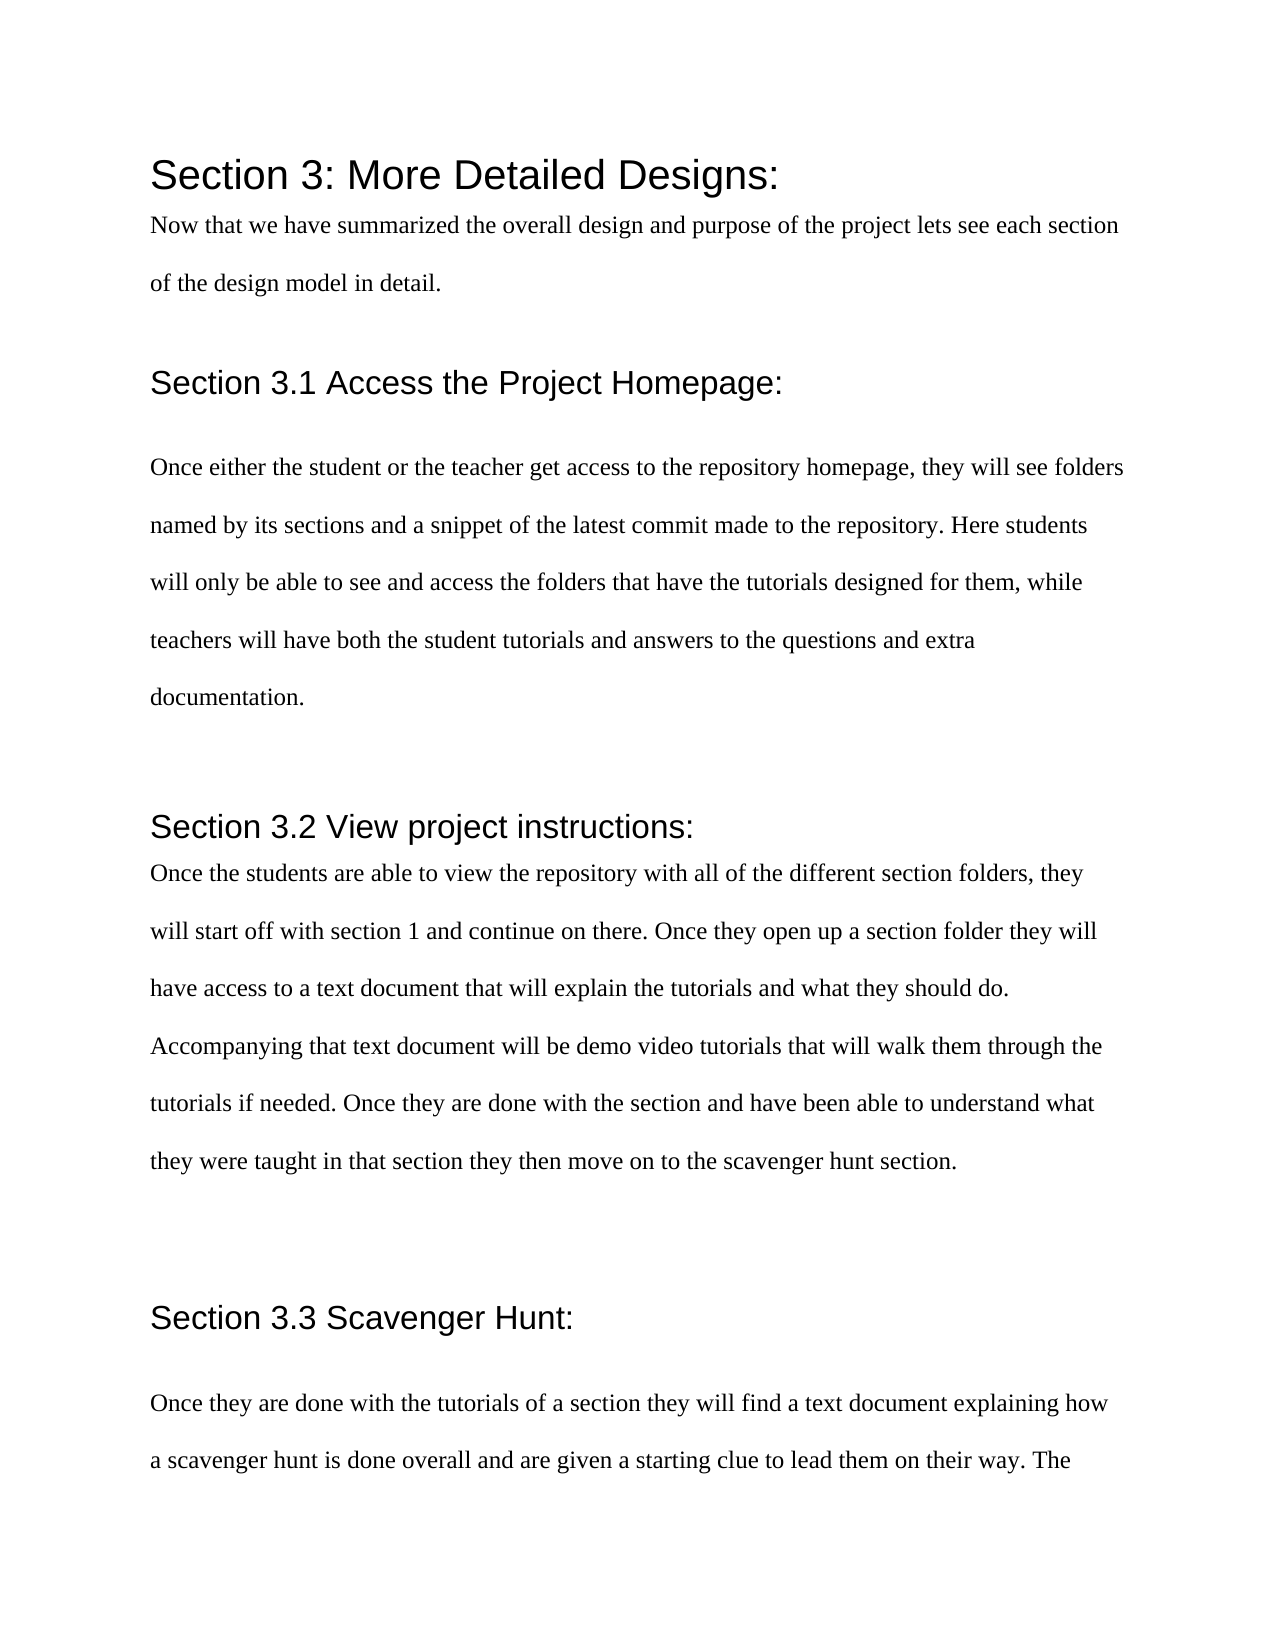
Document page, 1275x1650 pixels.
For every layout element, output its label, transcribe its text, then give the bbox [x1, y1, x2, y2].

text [150, 1388, 1125, 1474]
subtitle Section 3: More Detailed Designs: [150, 150, 1125, 198]
text Now that we have summarized the overall design and purpose of the project lets see each section of the design model in detail. [150, 210, 1125, 297]
subtitle Section 3.3 Scavenger Hunt: [150, 1298, 1125, 1337]
subtitle Section 3.2 View project instructions: [150, 807, 1125, 846]
text Once either the student or the teacher get access to the repository homepage, they will see folders named by its sections and a snippet of the latest commit made to the repository. Here students will only be able to see and access the folders that have the tutorials designed for them, while teachers will have both the student tutorials and answers to the questions and extra documentation. [150, 452, 1125, 711]
text Once the students are able to view the repository with all of the different section folders, they will start off with section 1 and continue on there. Once they open up a section folder they will have access to a text document that will explain the tutorials and what they should do. Accompanying that text document will be demo video tutorials that will walk them through the tutorials if needed. Once they are done with the section and have been able to understand what they were taught in that section they then move on to the scavenger hunt section. [150, 858, 1125, 1175]
subtitle Section 3.1 Access the Project Homepage: [150, 363, 1125, 401]
